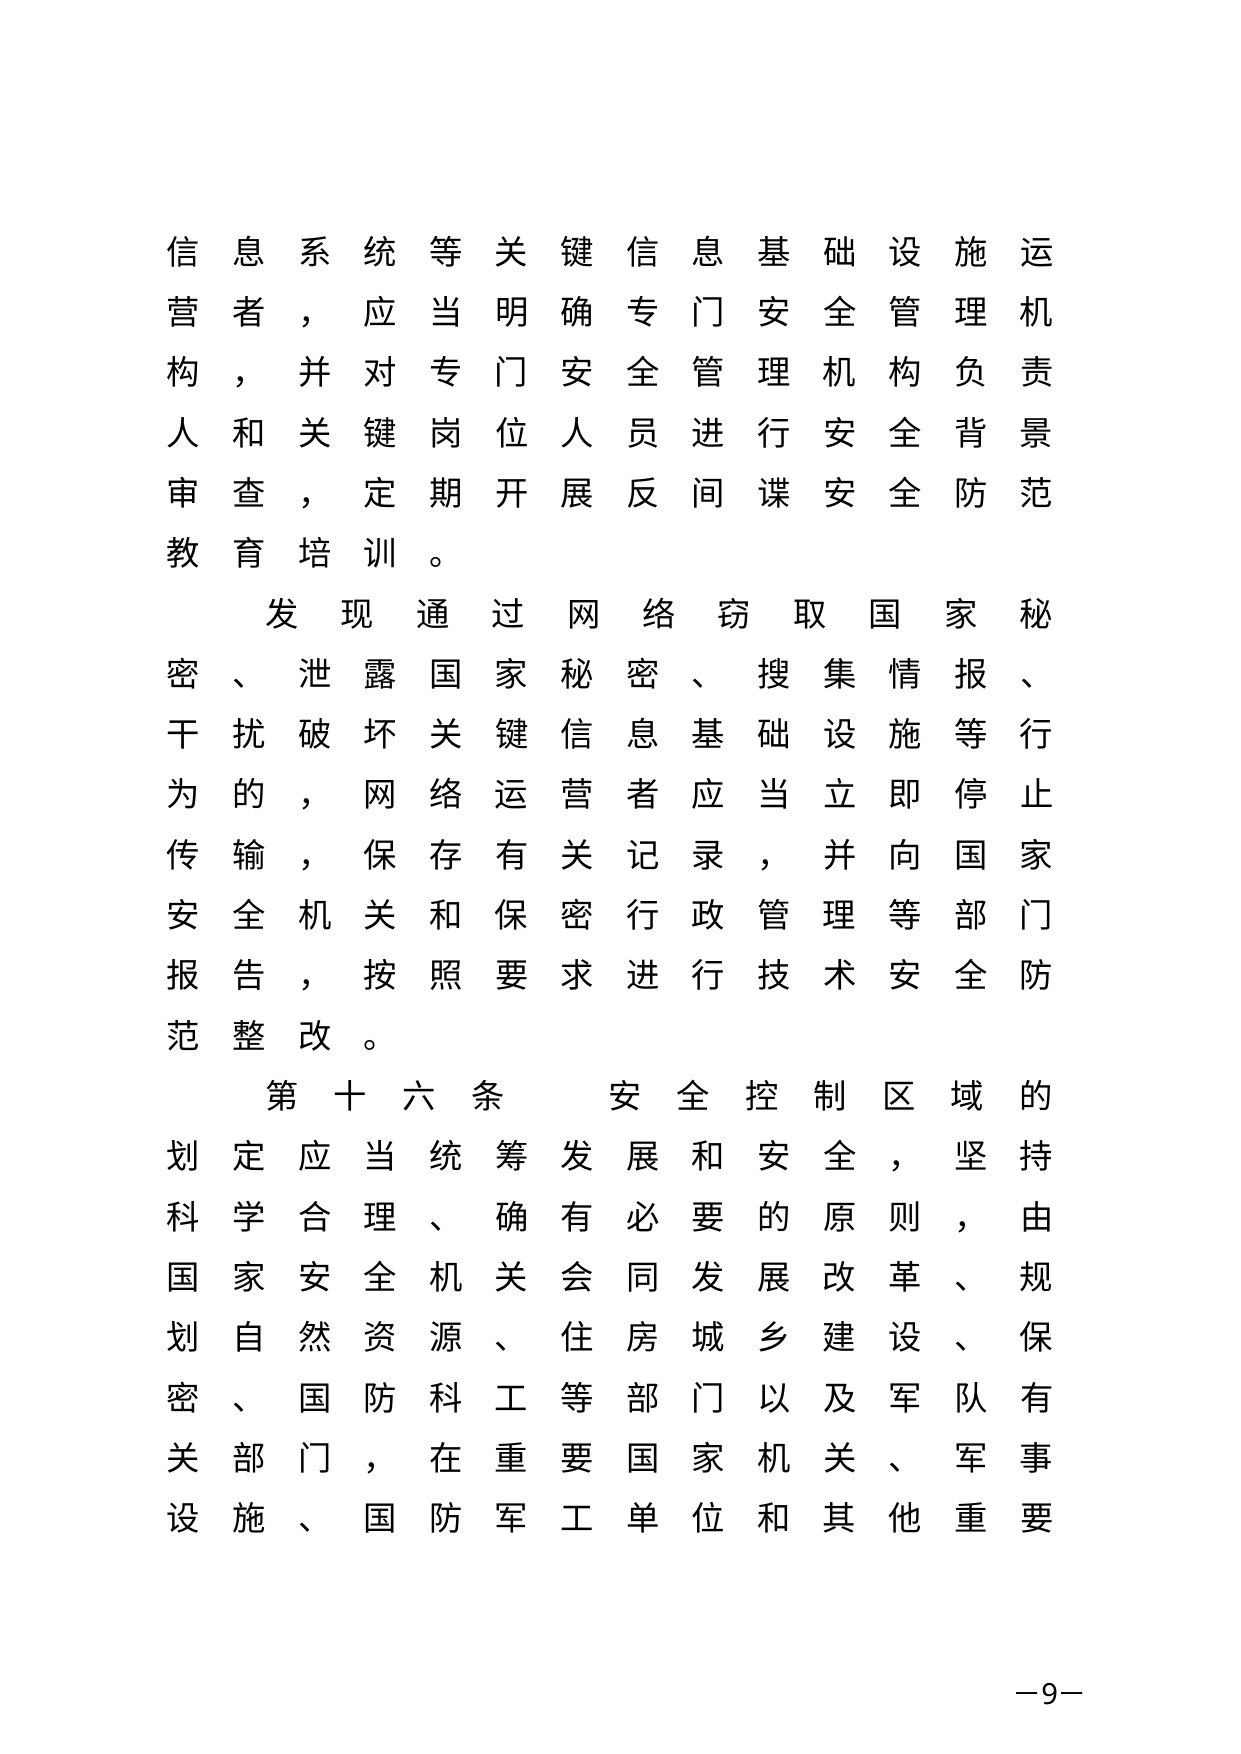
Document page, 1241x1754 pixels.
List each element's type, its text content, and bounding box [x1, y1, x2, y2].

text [167, 219, 1085, 581]
text 发现通过网络窃取国家秘密、泄露国家秘密、搜集情报、干扰破坏关键信息基础设施等行为的，网络运营者应当立即停止传输，保存有关记录，并向国家安全机关和保密行政管理等部门报告，按照要求进行技术安全防范整改。 [167, 581, 1085, 1064]
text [167, 1064, 1085, 1546]
